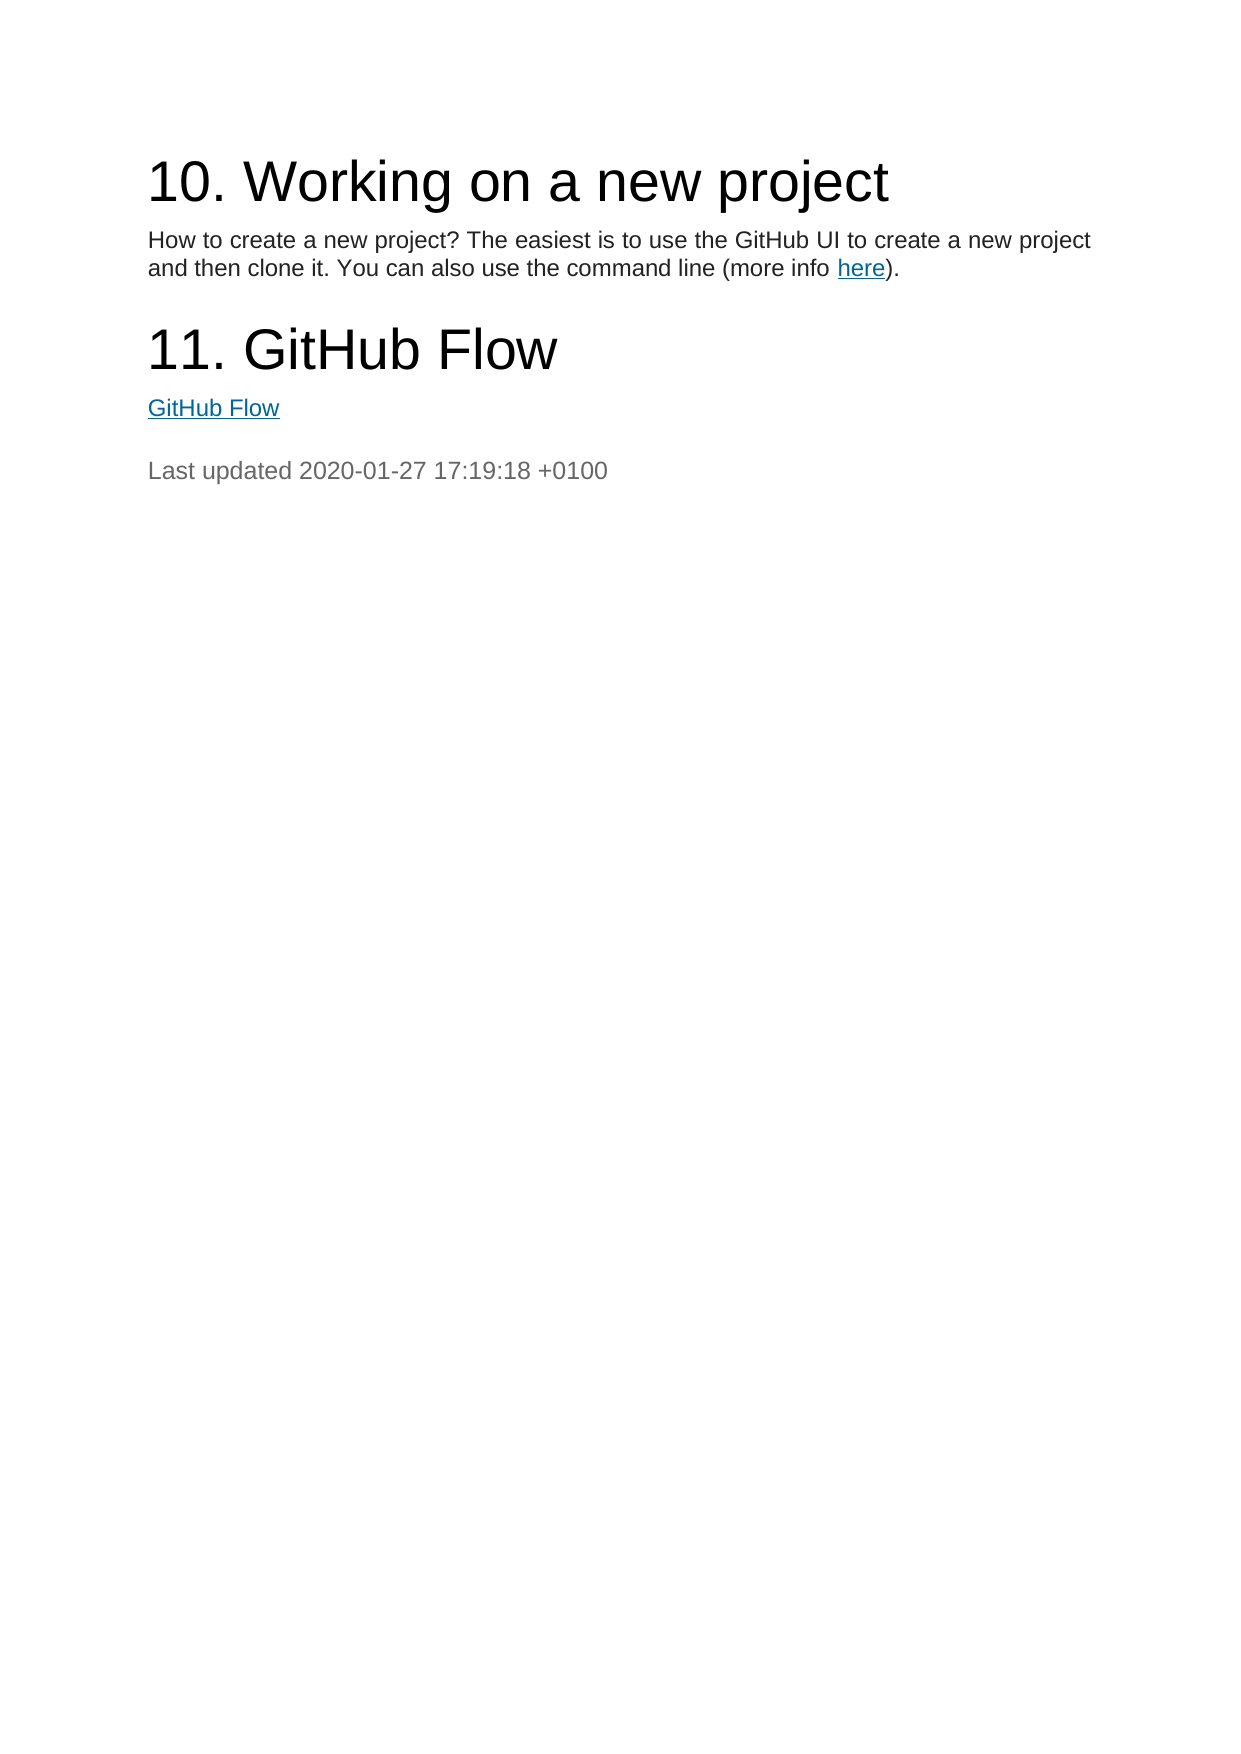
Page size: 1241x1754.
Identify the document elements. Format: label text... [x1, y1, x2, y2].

text Last updated 2020-01-27 17:19:18 +0100 [148, 456, 1093, 484]
text 11. GitHub Flow [148, 316, 1093, 381]
text GitHub Flow [148, 394, 1093, 421]
text 10. Working on a new project [148, 148, 1093, 213]
text How to create a new project? The easiest is to use the GitHub UI to create a new project and then clone it. You can also use the command line (more info here). [148, 226, 1093, 281]
